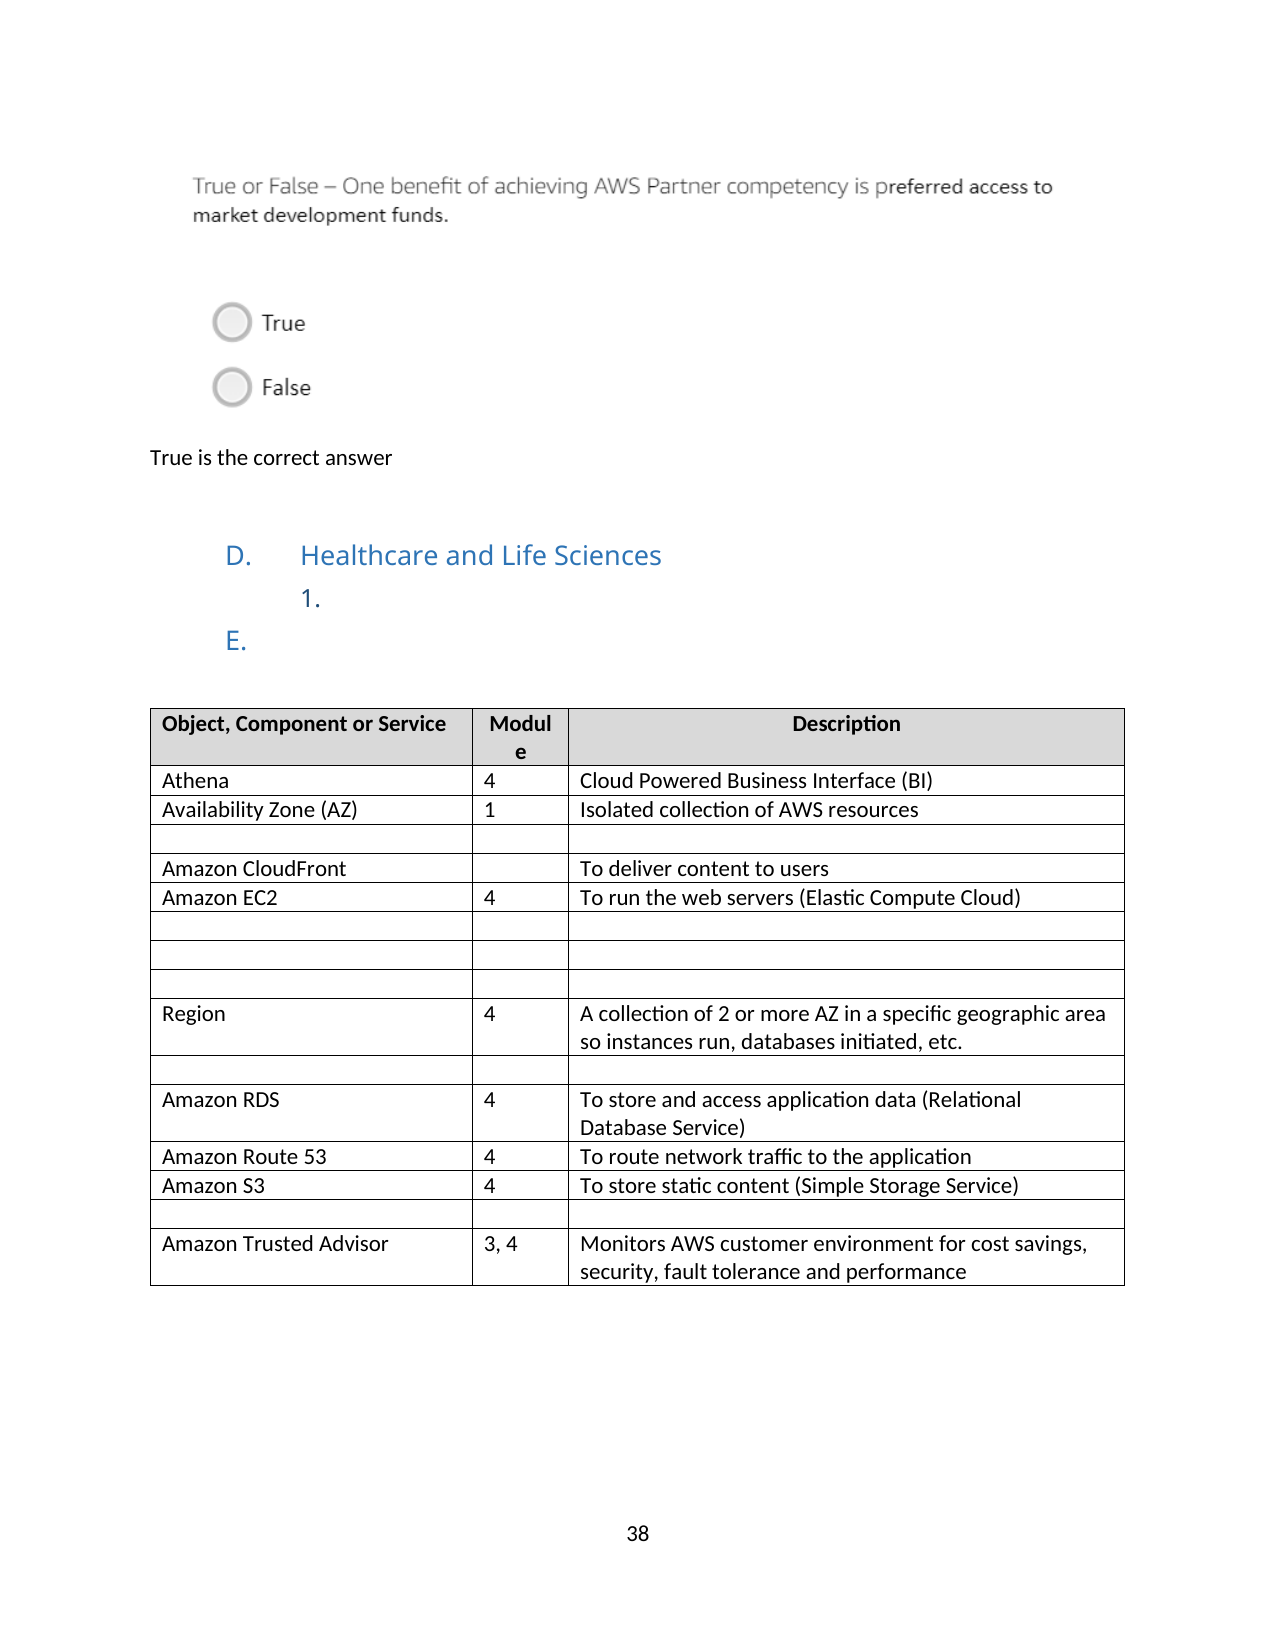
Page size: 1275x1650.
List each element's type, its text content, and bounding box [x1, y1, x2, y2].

table_cell [151, 1200, 472, 1228]
table_cell [569, 1200, 1124, 1228]
table_cell [473, 1200, 568, 1228]
table_cell To store and access application data (Relational Database Service) [569, 1085, 1124, 1141]
table_cell 4 [473, 999, 568, 1055]
table_cell [569, 970, 1124, 998]
table_cell Region [151, 999, 472, 1055]
table_cell [151, 941, 472, 969]
table_cell [473, 912, 568, 940]
table_header Object, Component or Service [151, 709, 472, 765]
table_cell To deliver content to users [569, 854, 1124, 882]
table_cell [473, 854, 568, 882]
table_cell Monitors AWS customer environment for cost savings, security, fault tolerance and performance [569, 1229, 1124, 1285]
table_cell [151, 1056, 472, 1084]
table_cell 4 [473, 1085, 568, 1141]
picture [150, 150, 1125, 425]
table_cell [473, 1056, 568, 1084]
table_cell A collection of 2 or more AZ in a specific geographic area so instances run, databases initiated, etc. [569, 999, 1124, 1055]
table_cell Amazon EC2 [151, 883, 472, 911]
table_cell Amazon CloudFront [151, 854, 472, 882]
table_cell Amazon S3 [151, 1171, 472, 1199]
table_cell [473, 825, 568, 853]
table_header Module [473, 709, 568, 765]
table_cell Athena [151, 766, 472, 794]
table_cell [569, 1056, 1124, 1084]
table_cell [151, 825, 472, 853]
table_cell 4 [473, 1142, 568, 1170]
table_cell 4 [473, 766, 568, 794]
text True is the correct answer [150, 443, 1125, 471]
table_cell [569, 912, 1124, 940]
table_cell To run the web servers (Elastic Compute Cloud) [569, 883, 1124, 911]
table_cell 1 [473, 796, 568, 823]
table_cell To store static content (Simple Storage Service) [569, 1171, 1124, 1199]
subtitle Healthcare and Life Sciences [225, 537, 1125, 574]
table_cell 4 [473, 1171, 568, 1199]
table_cell Amazon Trusted Advisor [151, 1229, 472, 1285]
table_cell [151, 912, 472, 940]
table_cell [151, 970, 472, 998]
table_cell [473, 941, 568, 969]
table_cell Amazon RDS [151, 1085, 472, 1141]
table_cell To route network traffic to the application [569, 1142, 1124, 1170]
table_cell Amazon Route 53 [151, 1142, 472, 1170]
table_cell Cloud Powered Business Interface (BI) [569, 766, 1124, 794]
table_cell 4 [473, 883, 568, 911]
table_cell Isolated collection of AWS resources [569, 796, 1124, 823]
table_cell [569, 825, 1124, 853]
table_cell [569, 941, 1124, 969]
table_cell [473, 970, 568, 998]
table_cell Availability Zone (AZ) [151, 796, 472, 823]
table_header Description [569, 709, 1124, 765]
table_cell 3, 4 [473, 1229, 568, 1285]
